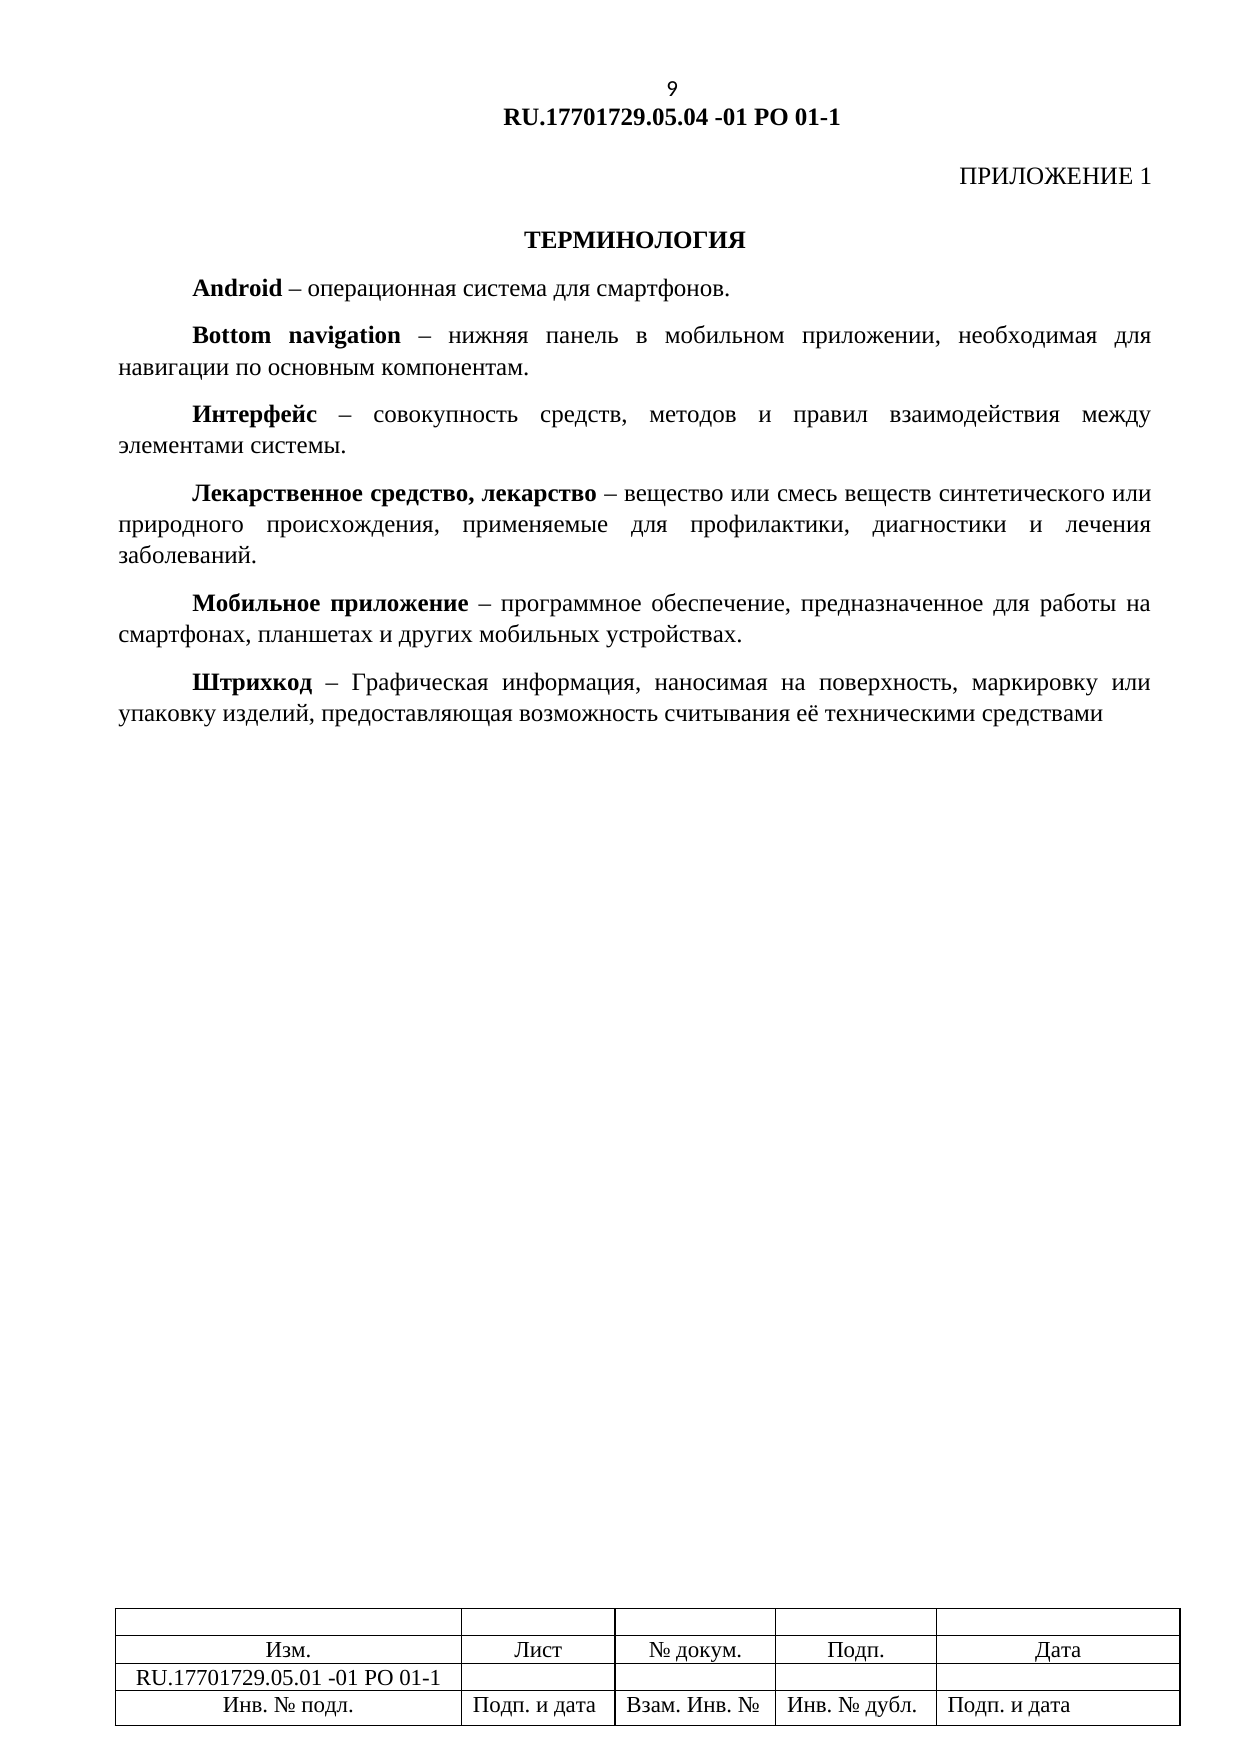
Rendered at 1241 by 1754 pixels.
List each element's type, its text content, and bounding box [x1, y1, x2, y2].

text Bottom navigation – нижняя панель в мобильном приложении, необходимая для навигации по основным компонентам. [118, 321, 1152, 380]
text Android – операционная система для смартфонов. [118, 273, 1152, 302]
text Лекарственное средство, лекарство – вещество или смесь веществ синтетического или природного происхождения, применяемые для профилактики, диагностики и лечения заболеваний. [118, 478, 1152, 569]
text Интерфейс – совокупность средств, методов и правил взаимодействия между элементами системы. [118, 399, 1152, 459]
text Штрихкод – Графическая информация, наносимая на поверхность, маркировку или упаковку изделий, предоставляющая возможность считывания её техническими средствами [118, 667, 1152, 726]
text ТЕРМИНОЛОГИЯ [118, 225, 1152, 254]
text Мобильное приложение – программное обеспечение, предназначенное для работы на смартфонах, планшетах и других мобильных устройствах. [118, 588, 1152, 648]
subtitle ПРИЛОЖЕНИЕ 1 [193, 161, 1152, 190]
